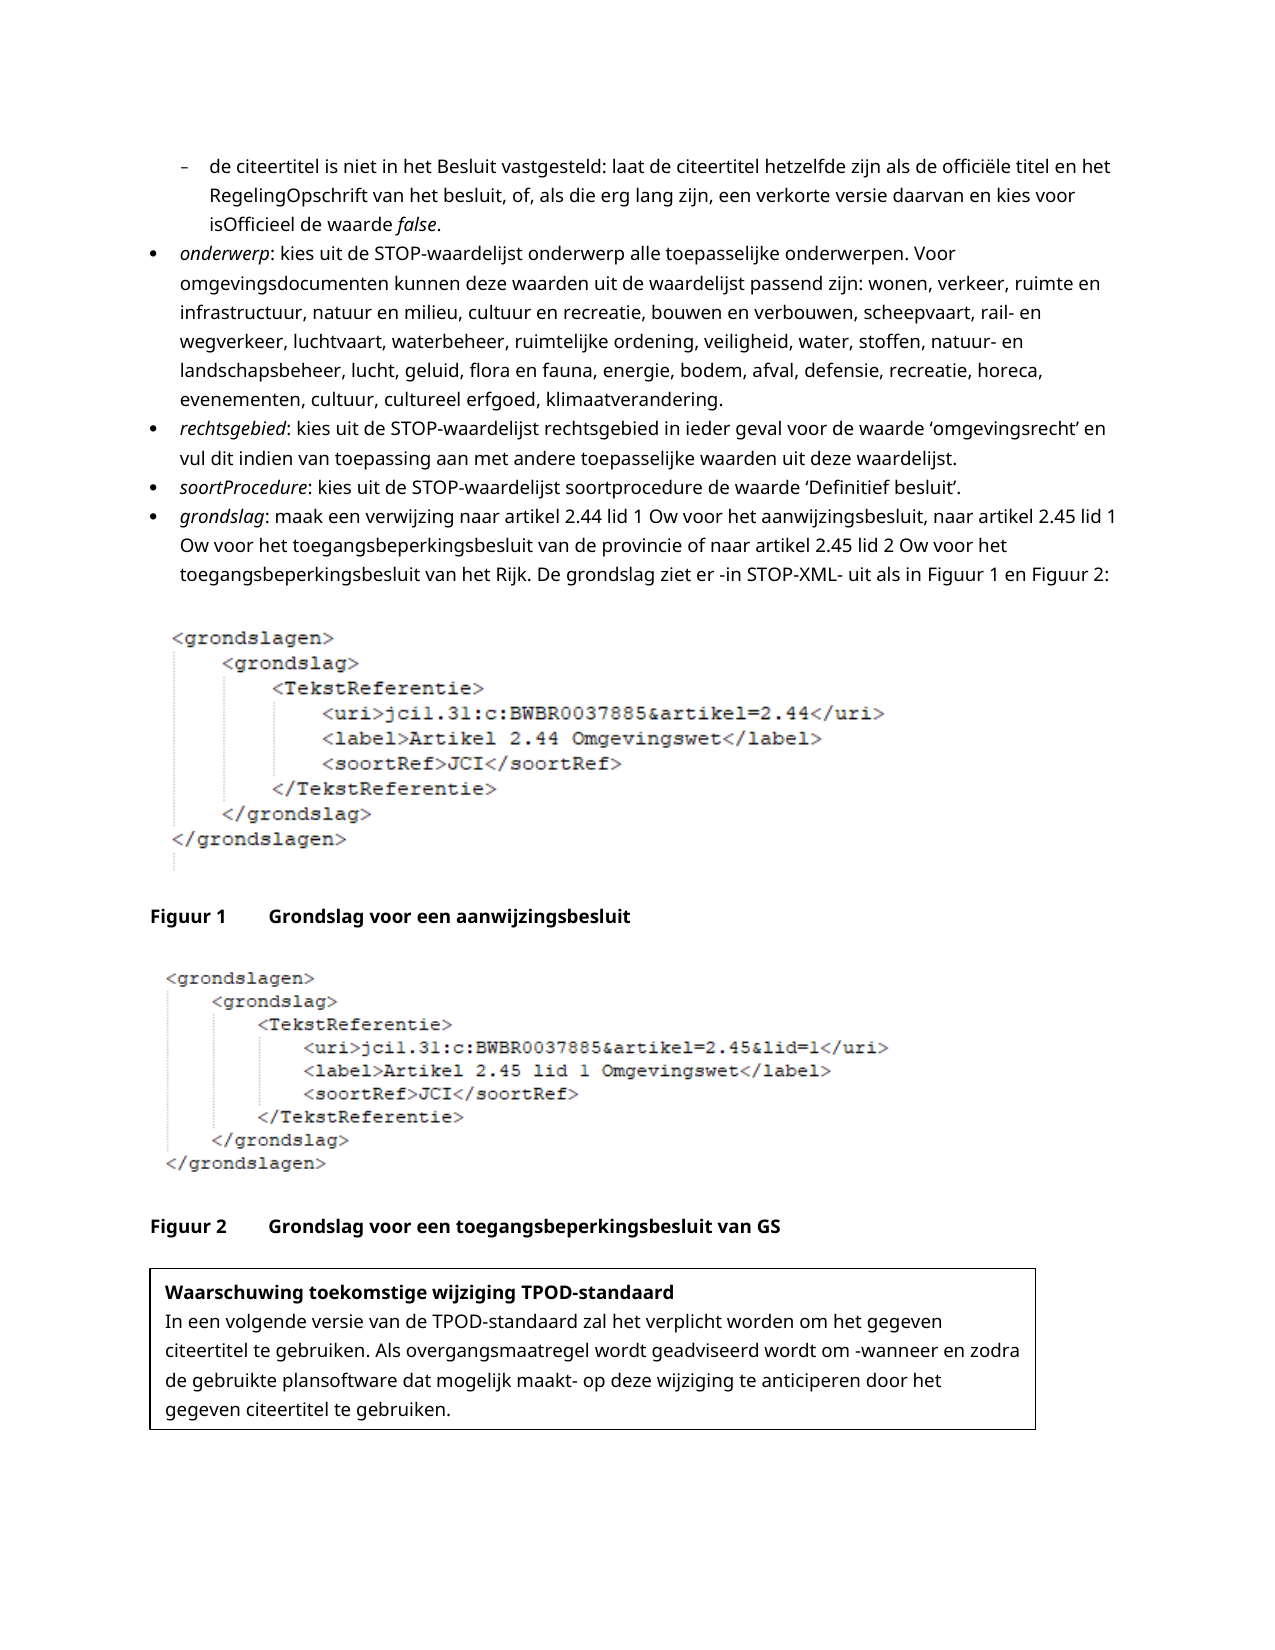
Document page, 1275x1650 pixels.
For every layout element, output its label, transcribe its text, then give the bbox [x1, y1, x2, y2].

text Grondslag voor een aanwijzingsbesluit [150, 901, 1125, 930]
text rechtsgebied: kies uit de STOP-waardelijst rechtsgebied in ieder geval voor de waarde ‘omgevingsrecht’ en vul dit indien van toepassing aan met andere toepasselijke waarden uit deze waardelijst. [150, 412, 1125, 471]
picture [150, 616, 904, 872]
text onderwerp: kies uit de STOP-waardelijst onderwerp alle toepasselijke onderwerpen. Voor omgevingsdocumenten kunnen deze waarden uit de waardelijst passend zijn: wonen, verkeer, ruimte en infrastructuur, natuur en milieu, cultuur en recreatie, bouwen en verbouwen, scheepvaart, rail- en wegverkeer, luchtvaart, waterbeheer, ruimtelijke ordening, veiligheid, water, stoffen, natuur- en landschapsbeheer, lucht, geluid, flora en fauna, energie, bodem, afval, defensie, recreatie, horeca, evenementen, cultuur, cultureel erfgoed, klimaatverandering. [150, 237, 1125, 412]
text de citeertitel is niet in het Besluit vastgesteld: laat de citeertitel hetzelfde zijn als de officiële titel en het RegelingOpschrift van het besluit, of, als die erg lang zijn, een verkorte versie daarvan en kies voor isOfficieel de waarde false. [179, 150, 1125, 237]
text grondslag: maak een verwijzing naar artikel 2.44 lid 1 Ow voor het aanwijzingsbesluit, naar artikel 2.45 lid 1 Ow voor het toegangsbeperkingsbesluit van de provincie of naar artikel 2.45 lid 2 Ow voor het toegangsbeperkingsbesluit van het Rijk. De grondslag ziet er -in STOP-XML- uit als in Figuur 184 en Figuur 185: [150, 500, 1125, 587]
picture [150, 958, 902, 1182]
text Grondslag voor een toegangsbeperkingsbesluit van GS [150, 1210, 1125, 1239]
text soortProcedure: kies uit de STOP-waardelijst soortprocedure de waarde ‘Definitief besluit’. [150, 471, 1125, 500]
